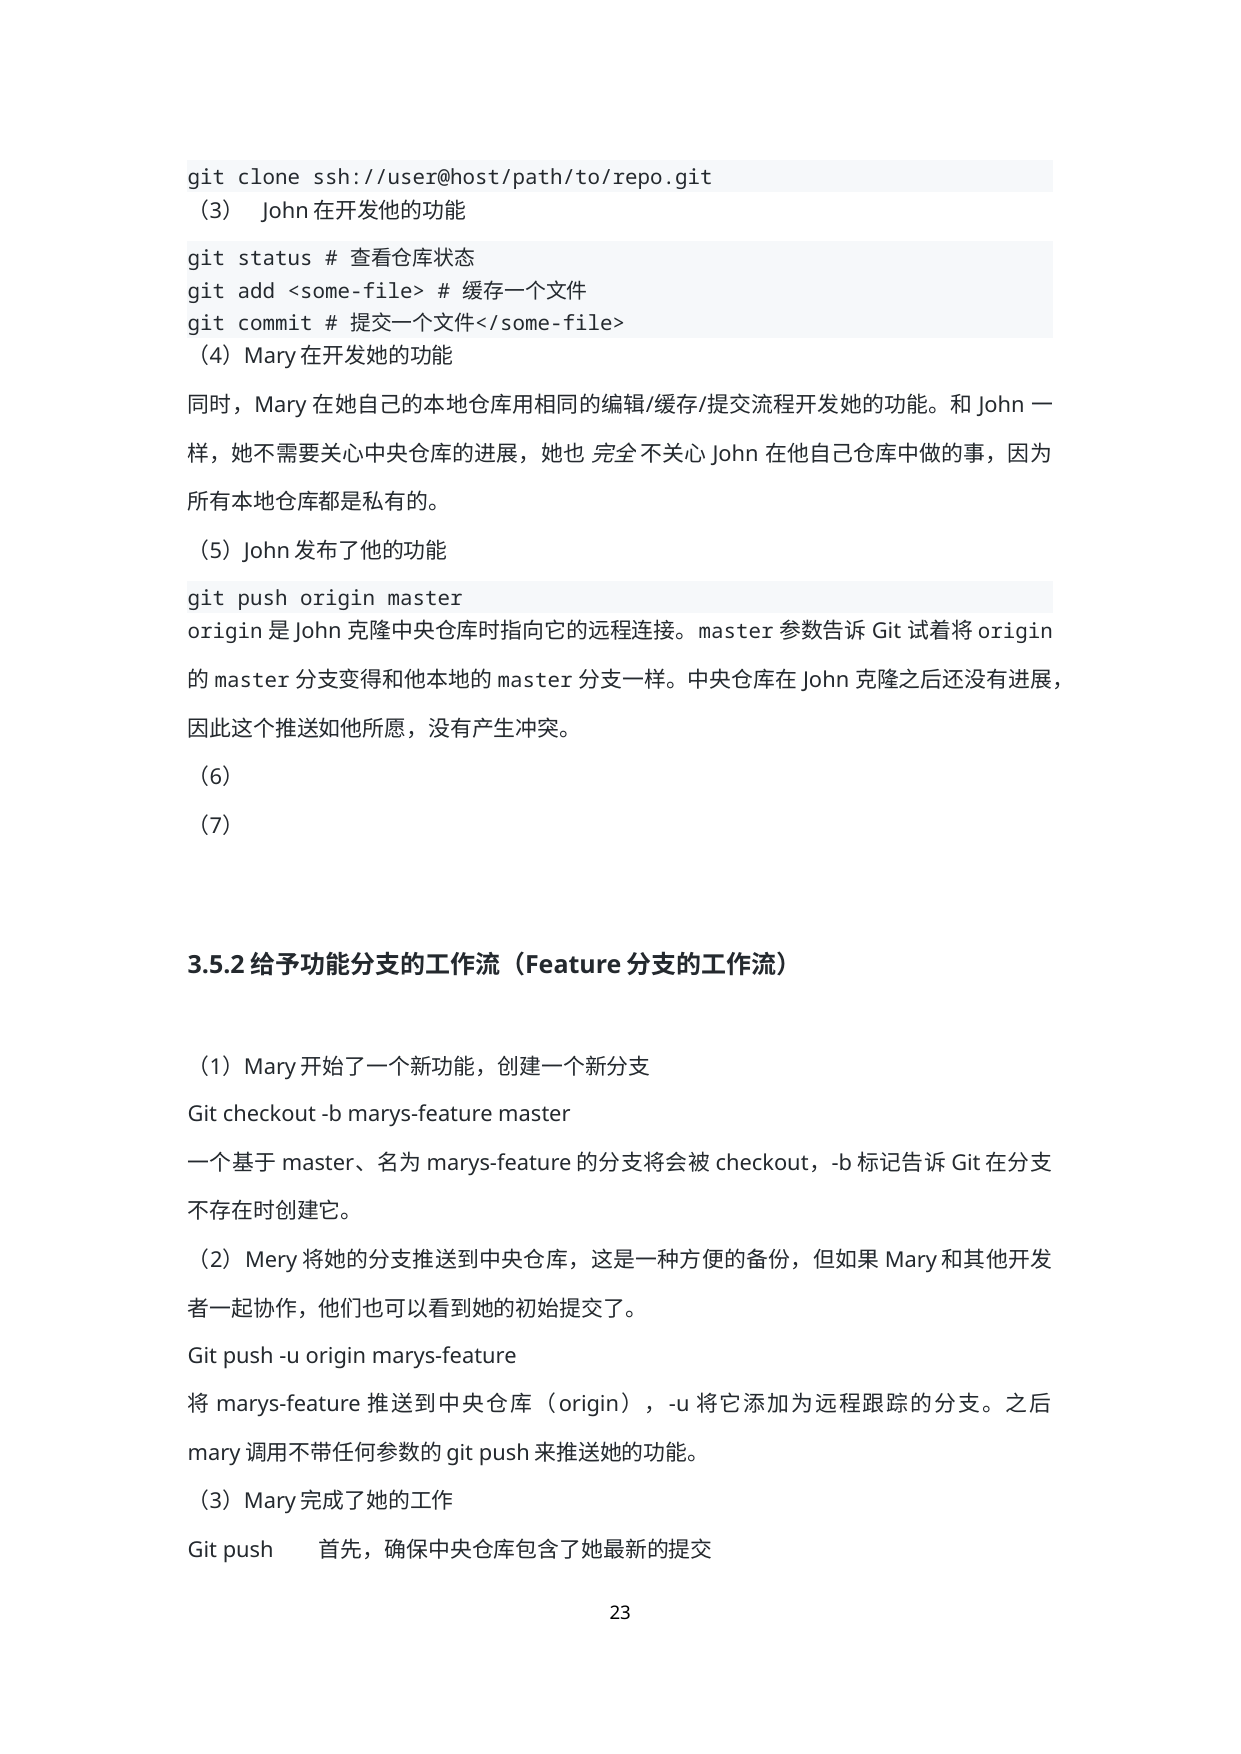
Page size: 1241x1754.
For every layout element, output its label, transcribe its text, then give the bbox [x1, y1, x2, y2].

text 将marys-feature推送到中央仓库（origin），-u将它添加为远程跟踪的分支。之后mary调用不带任何参数的git push来推送她的功能。 [187, 1386, 1053, 1467]
text （6） [187, 759, 1053, 791]
text （4）Mary在开发她的功能 [187, 338, 1053, 371]
text （7） [187, 807, 1053, 840]
text git add <some-file> # 缓存一个文件 [187, 273, 1053, 306]
text 一个基于master、名为marys-feature的分支将会被checkout，-b标记告诉Git在分支不存在时创建它。 [187, 1144, 1053, 1226]
text Git push -u origin marys-feature [187, 1338, 1053, 1371]
text 同时，Mary 在她自己的本地仓库用相同的编辑/缓存/提交流程开发她的功能。和 John 一样，她不需要关心中央仓库的进展，她也 完全 不关心 John 在他自己仓库中做的事，因为所有本地仓库都是私有的。 [187, 386, 1053, 516]
text （5）John发布了他的功能 [187, 532, 1053, 565]
text git commit # 提交一个文件</some-file> [187, 306, 1053, 338]
text （1）Mary开始了一个新功能，创建一个新分支 [187, 1049, 1053, 1081]
text （3）Mary完成了她的工作 [187, 1483, 1053, 1516]
text Git checkout -b marys-feature master [187, 1097, 1053, 1129]
text origin 是 John 克隆中央仓库时指向它的远程连接。master 参数告诉 Git 试着将 origin的 master 分支变得和他本地的 master 分支一样。中央仓库在 John 克隆之后还没有进展，因此这个推送如他所愿，没有产生冲突。 [187, 613, 1053, 743]
text git status # 查看仓库状态 [187, 241, 1053, 273]
text Git push 首先，确保中央仓库包含了她最新的提交 [187, 1531, 1053, 1564]
text git clone ssh://user@host/path/to/repo.git [187, 160, 1053, 192]
list John在开发他的功能 [187, 192, 1053, 225]
text git push origin master [187, 581, 1053, 613]
text （2）Mery将她的分支推送到中央仓库，这是一种方便的备份，但如果Mary和其他开发者一起协作，他们也可以看到她的初始提交了。 [187, 1241, 1053, 1323]
subtitle 3.5.2给予功能分支的工作流（Feature分支的工作流） [187, 930, 1053, 995]
